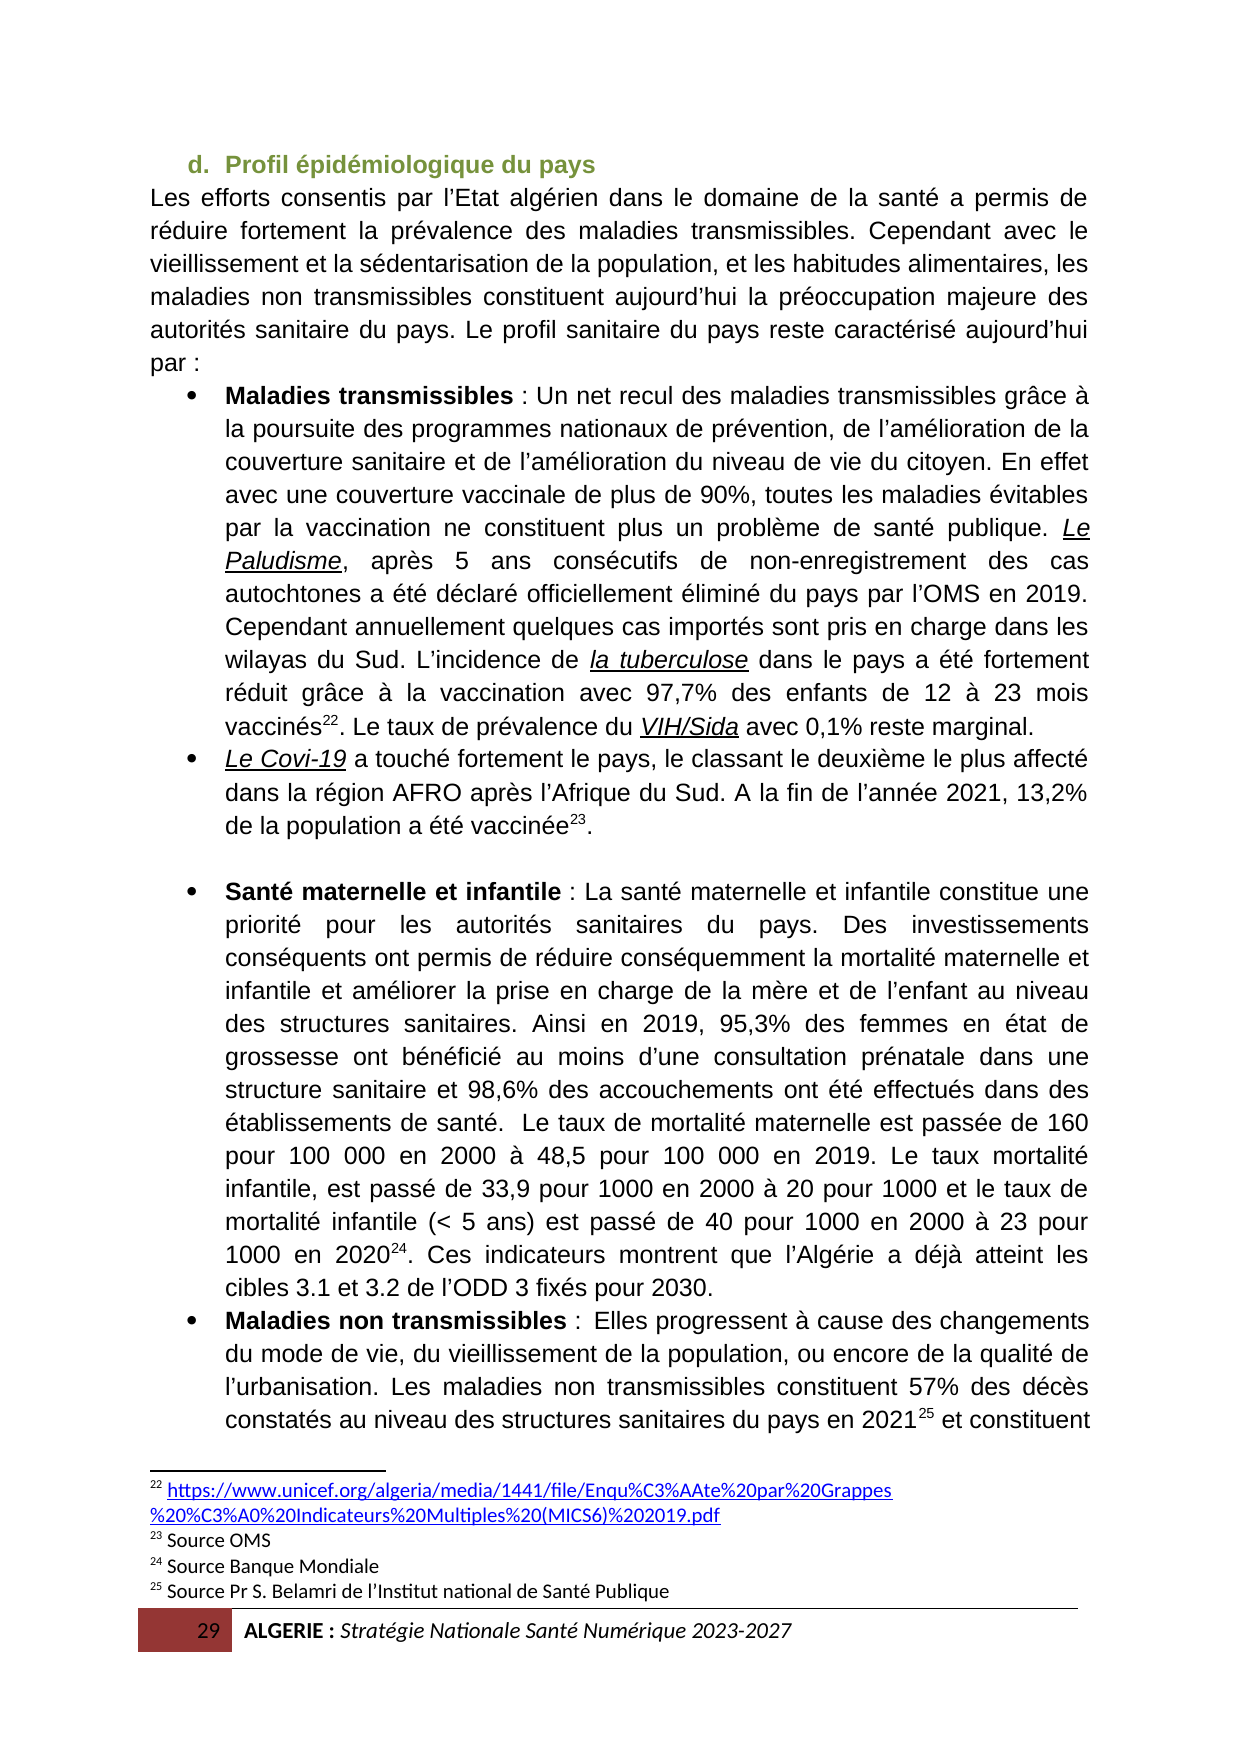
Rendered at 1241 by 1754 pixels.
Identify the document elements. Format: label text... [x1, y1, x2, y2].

list Le Covi-19 a touché fortement le pays, le classant le deuxième le plus affecté dans la région AFRO après l’Afrique du Sud. A la fin de l’année 2021, 13,2% de la population a été vaccinée. [187, 744, 1090, 839]
list Santé maternelle et infantile : La santé maternelle et infantile constitue une priorité pour les autorités sanitaires du pays. Des investissements conséquents ont permis de réduire conséquemment la mortalité maternelle et infantile et améliorer la prise en charge de la mère et de l’enfant au niveau des structures sanitaires. Ainsi en 2019, 95,3% des femmes en état de grossesse ont bénéficié au moins d’une consultation prénatale dans une structure sanitaire et 98,6% des accouchements ont été effectués dans des établissements de santé. Le taux de mortalité maternelle est passée de 160 pour 100 000 en 2000 à 48,5 pour 100 000 en 2019. Le taux mortalité infantile, est passé de 33,9 pour 1000 en 2000 à 20 pour 1000 et le taux de mortalité infantile (< 5 ans) est passé de 40 pour 1000 en 2000 à 23 pour 1000 en 2020. Ces indicateurs montrent que l’Algérie a déjà atteint les cibles 3.1 et 3.2 de l’ODD 3 fixés pour 2030. [187, 877, 1090, 1302]
text Les efforts consentis par l’Etat algérien dans le domaine de la santé a permis de réduire fortement la prévalence des maladies transmissibles. Cependant avec le vieillissement et la sédentarisation de la population, et les habitudes alimentaires, les maladies non transmissibles constituent aujourd’hui la préoccupation majeure des autorités sanitaire du pays. Le profil sanitaire du pays reste caractérisé aujourd’hui par : [150, 183, 1090, 377]
list Maladies transmissibles : Un net recul des maladies transmissibles grâce à la poursuite des programmes nationaux de prévention, de l’amélioration de la couverture sanitaire et de l’amélioration du niveau de vie du citoyen. En effet avec une couverture vaccinale de plus de 90%, toutes les maladies évitables par la vaccination ne constituent plus un problème de santé publique. Le Paludisme, après 5 ans consécutifs de non-enregistrement des cas autochtones a été déclaré officiellement éliminé du pays par l’OMS en 2019. Cependant annuellement quelques cas importés sont pris en charge dans les wilayas du Sud. L’incidence de la tuberculose dans le pays a été fortement réduit grâce à la vaccination avec 97,7% des enfants de 12 à 23 mois vaccinés. Le taux de prévalence du VIH/Sida avec 0,1% reste marginal. [187, 381, 1090, 740]
subtitle Profil épidémiologique du pays [187, 150, 1090, 179]
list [187, 1306, 1090, 1434]
